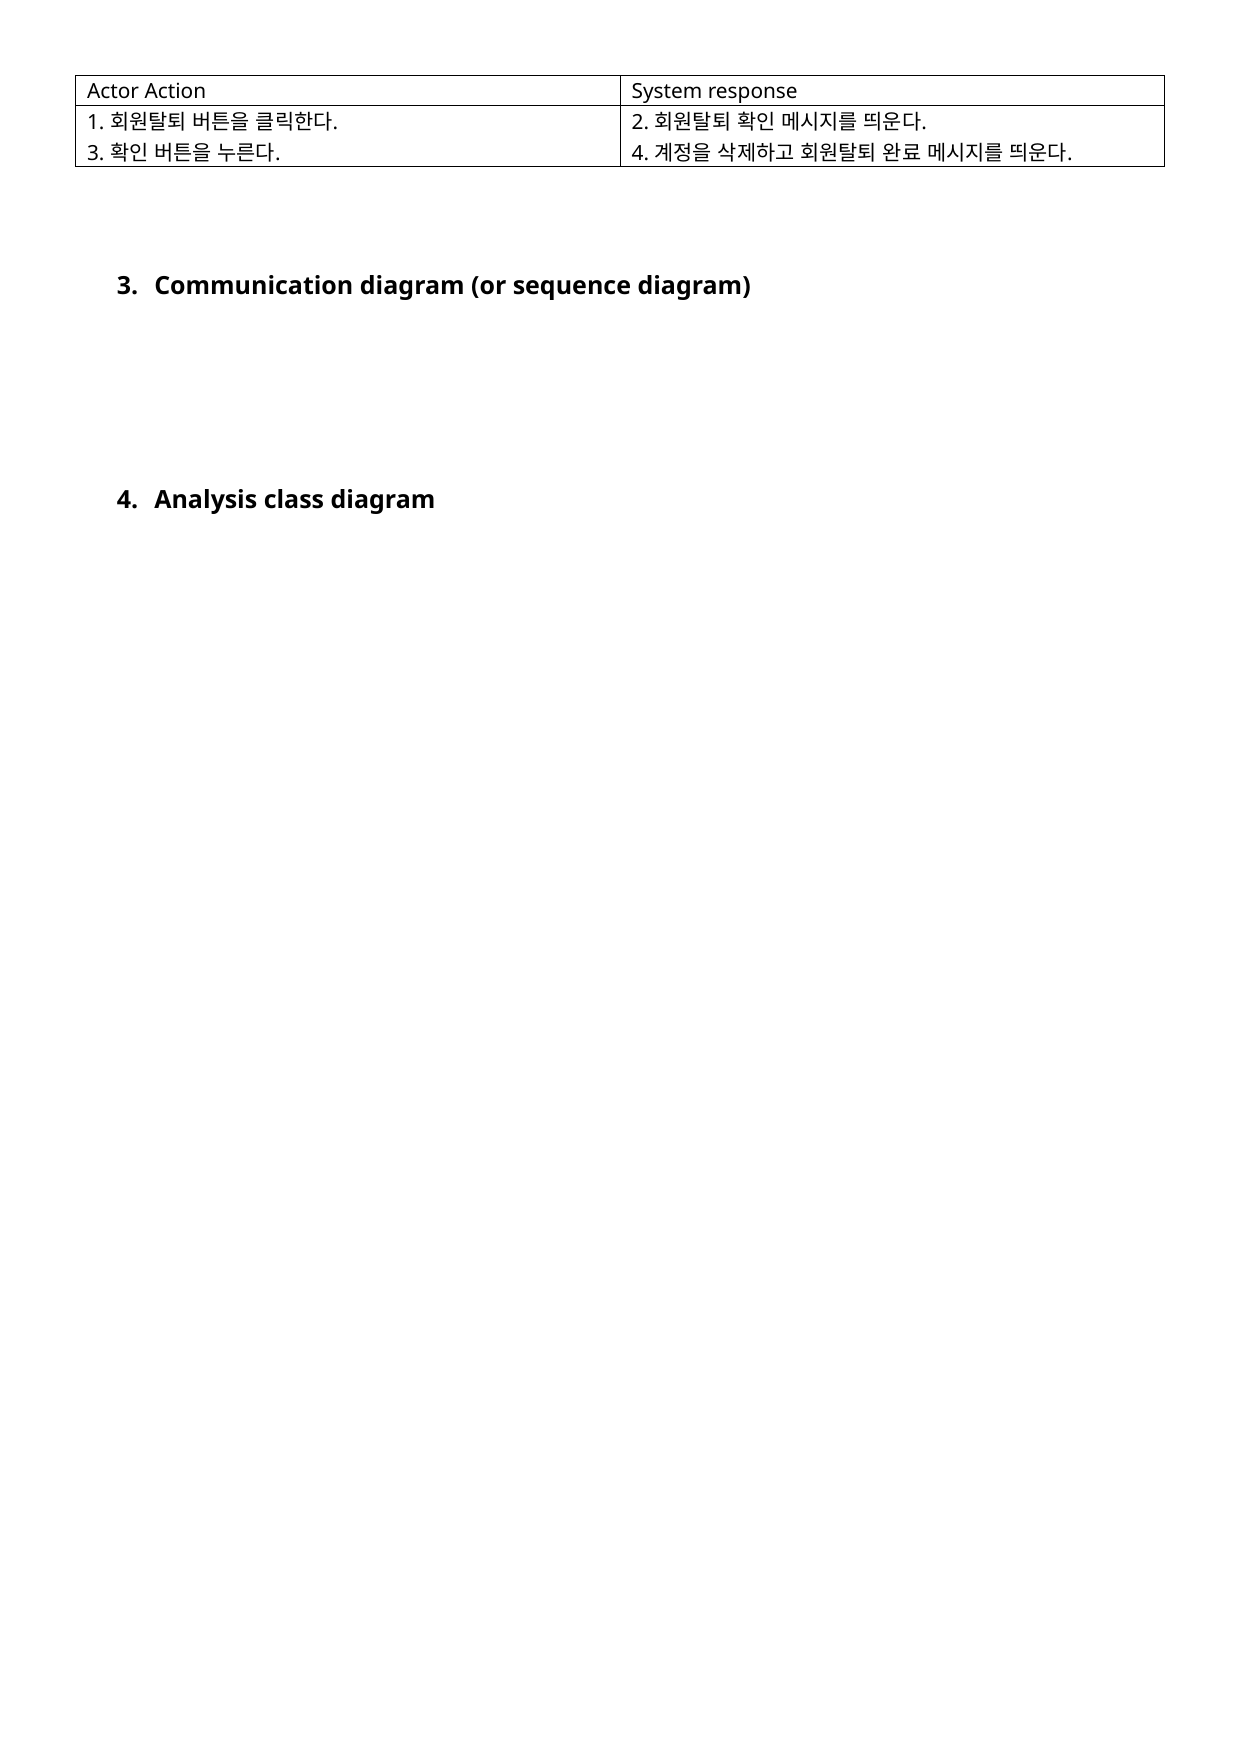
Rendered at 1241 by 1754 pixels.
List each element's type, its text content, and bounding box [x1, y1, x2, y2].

table_cell 2. 회원탈퇴 확인 메시지를 띄운다. 4. 계정을 삭제하고 회원탈퇴 완료 메시지를 띄운다. [621, 106, 1164, 166]
table_cell 1. 회원탈퇴 버튼을 클릭한다. 3. 확인 버튼을 누른다. [76, 106, 620, 166]
table_header System response [621, 76, 1164, 104]
list Communication diagram (or sequence diagram) [117, 268, 1165, 302]
list Analysis class diagram [117, 482, 1165, 516]
table_header Actor Action [76, 76, 620, 104]
